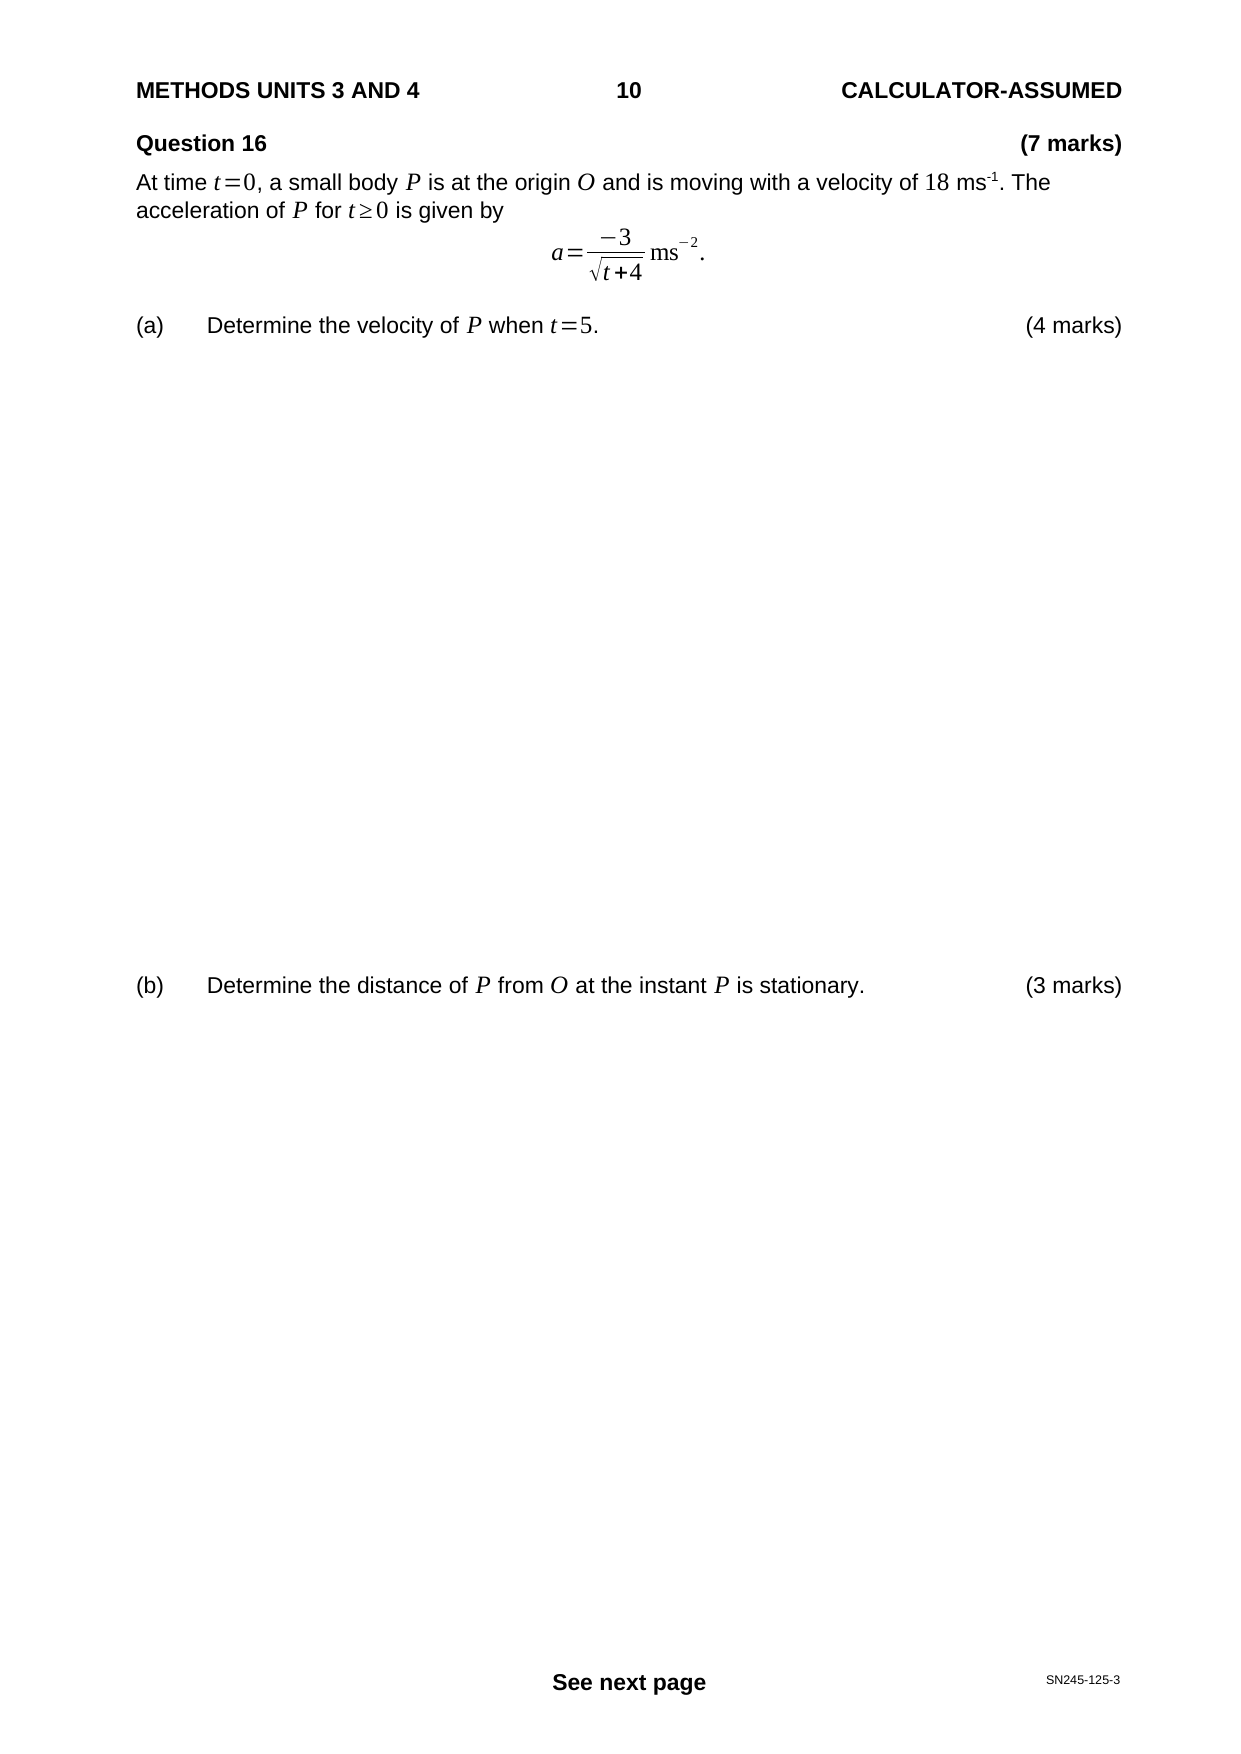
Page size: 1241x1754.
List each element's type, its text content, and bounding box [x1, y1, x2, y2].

text (b) Determine the distance of from at the instant is stationary. (3 marks) [136, 971, 1122, 999]
text At time , a small body is at the origin and is moving with a velocity of ms-1. The acceleration of for is given by [136, 169, 1122, 224]
text Question 16 (7 marks) [136, 130, 1122, 156]
text (a) Determine the velocity of when . (4 marks) [136, 311, 1122, 339]
